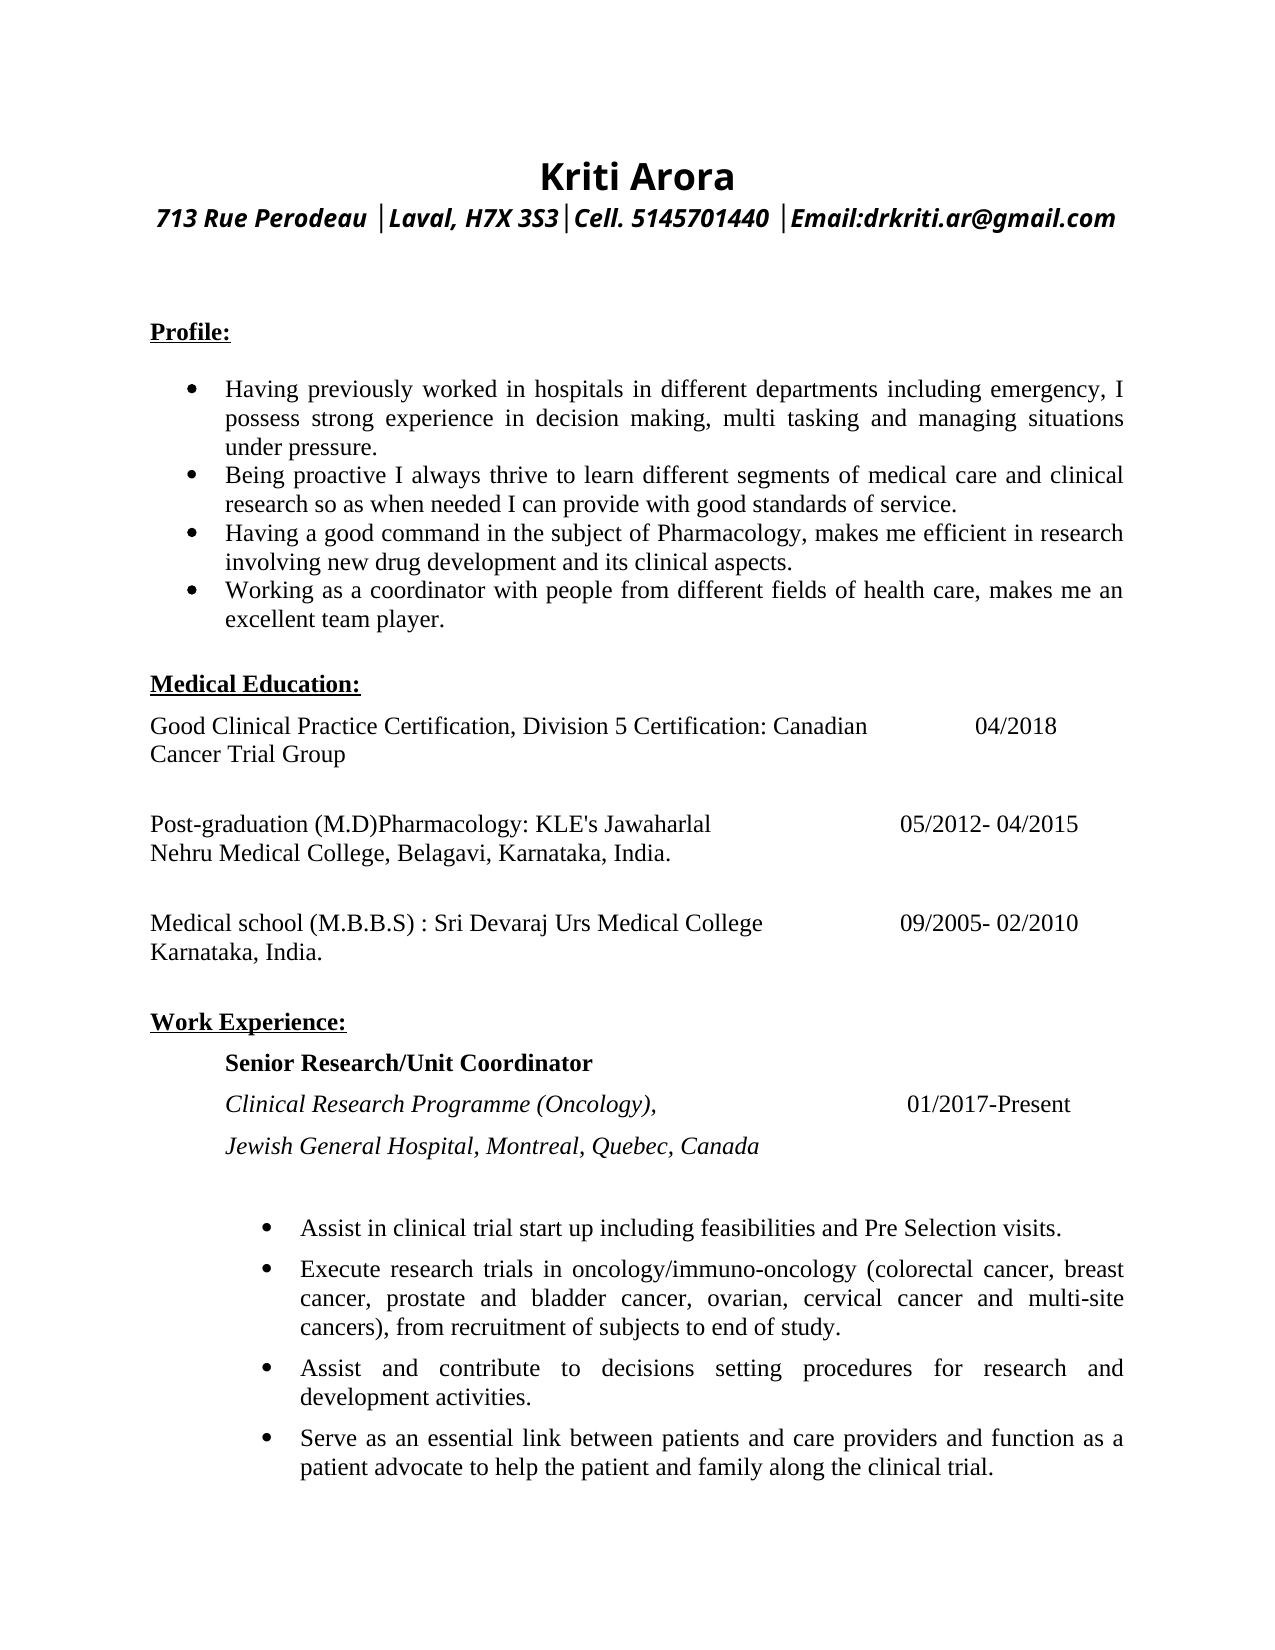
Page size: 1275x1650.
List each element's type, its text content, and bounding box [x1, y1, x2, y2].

text Medical Education: [150, 669, 1125, 698]
text Medical school (M.B.B.S) : Sri Devaraj Urs Medical College 09/2005- 02/2010 [150, 908, 1125, 937]
text Karnataka, India. [150, 937, 1125, 966]
list Assist in clinical trial start up including feasibilities and Pre Selection visits. [262, 1213, 1125, 1242]
text Nehru Medical College, Belagavi, Karnataka, India. [150, 838, 1125, 867]
text Senior Research/Unit Coordinator [225, 1048, 1125, 1077]
text 713 Rue Perodeau │Laval, H7X 3S3│Cell. 5145701440 │Email:drkriti.ar@gmail.com [150, 201, 1125, 235]
text Jewish General Hospital, Montreal, Quebec, Canada [225, 1131, 1125, 1159]
text Good Clinical Practice Certification, Division 5 Certification: Canadian 04/2018 [150, 711, 1125, 739]
text Work Experience: [150, 1007, 1125, 1036]
list Having previously worked in hospitals in different departments including emergency, I possess strong experience in decision making, multi tasking and managing situations under pressure. [187, 374, 1125, 460]
text Cancer Trial Group [150, 739, 1125, 768]
list Assist and contribute to decisions setting procedures for research and development activities. [262, 1353, 1125, 1411]
text Post-graduation (M.D)Pharmacology: KLE's Jawaharlal 05/2012- 04/2015 [150, 809, 1125, 838]
text Profile: [150, 317, 1125, 345]
list Having a good command in the subject of Pharmacology, makes me efficient in research involving new drug development and its clinical aspects. [187, 518, 1125, 575]
list Being proactive I always thrive to learn different segments of medical care and clinical research so as when needed I can provide with good standards of service. [187, 460, 1125, 518]
list Execute research trials in oncology/immuno-oncology (colorectal cancer, breast cancer, prostate and bladder cancer, ovarian, cervical cancer and multi-site cancers), from recruitment of subjects to end of study. [262, 1254, 1125, 1341]
list Working as a coordinator with people from different fields of health care, makes me an excellent team player. [187, 575, 1125, 633]
list Serve as an essential link between patients and care providers and function as a patient advocate to help the patient and family along the clinical trial. [262, 1423, 1125, 1481]
text Clinical Research Programme (Oncology), 01/2017-Present [225, 1089, 1125, 1118]
text Kriti Arora [150, 150, 1125, 201]
